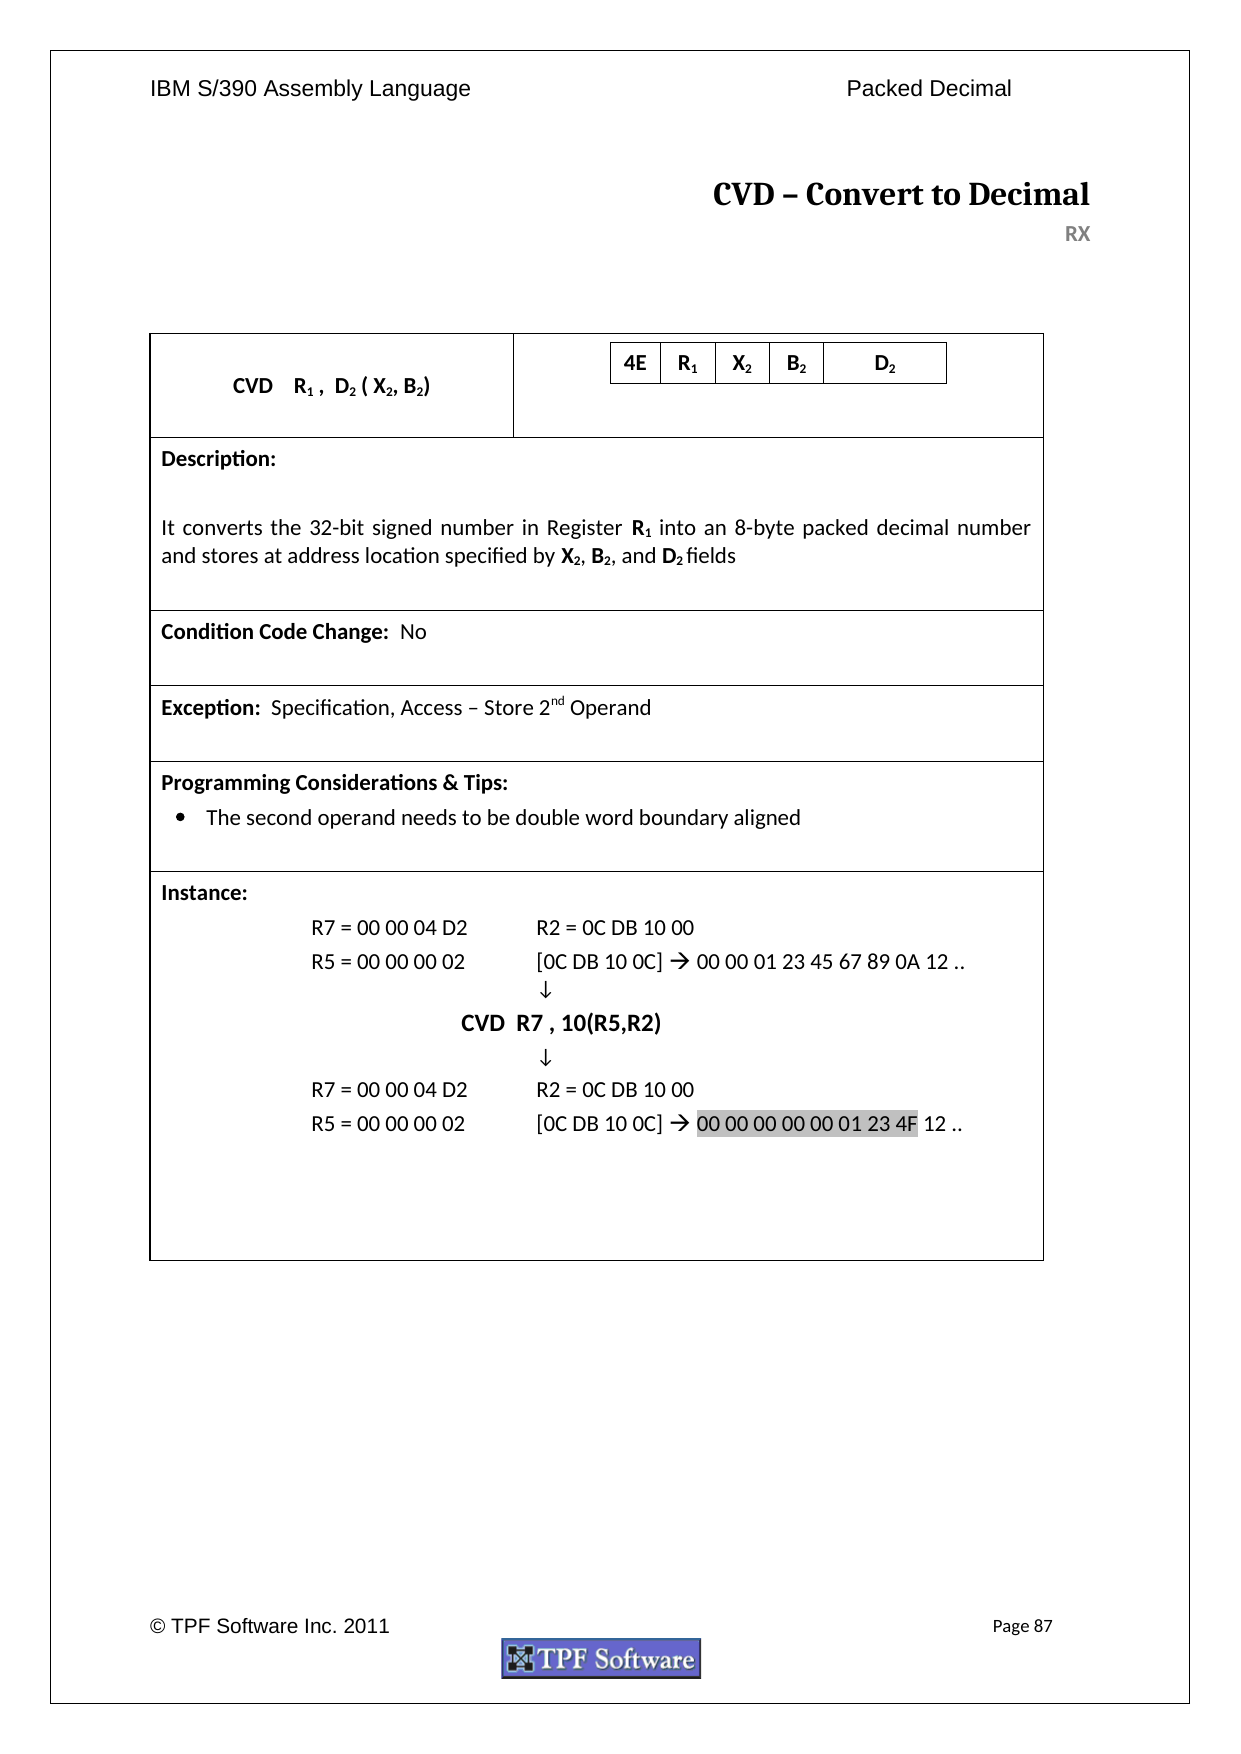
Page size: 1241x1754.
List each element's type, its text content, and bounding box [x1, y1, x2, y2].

text RX [150, 219, 1090, 248]
table_header [514, 334, 1043, 437]
table_header CVD R1 , D2 ( X2, B2) [151, 334, 513, 437]
table_cell Condition Code Change: No [151, 611, 1043, 685]
picture [501, 1638, 702, 1679]
subtitle CVD – Convert to Decimal [150, 175, 1090, 213]
table_cell Programming Considerations & Tips: The second operand needs to be double word boundary aligned [151, 762, 1043, 871]
table_cell Instance: R7 = 00 00 04 D2 R2 = 0C DB 10 00 R5 = 00 00 00 02 [0C DB 10 0C] 00 00 01 23 45 67 89 0A 12 .. ↓ CVD R7 , 10(R5,R2) ↓ R7 = 00 00 04 D2 R2 = 0C DB 10 00 R5 = 00 00 00 02 [0C DB 10 0C] 00 00 00 00 00 01 23 4F 12 .. [151, 872, 1043, 1260]
table_cell Description: It converts the 32-bit signed number in Register R1 into an 8-byte packed decimal number and stores at address location specified by X2, B2, and D2 fields [151, 438, 1043, 609]
table_cell Exception: Specification, Access – Store 2nd Operand [151, 686, 1043, 761]
